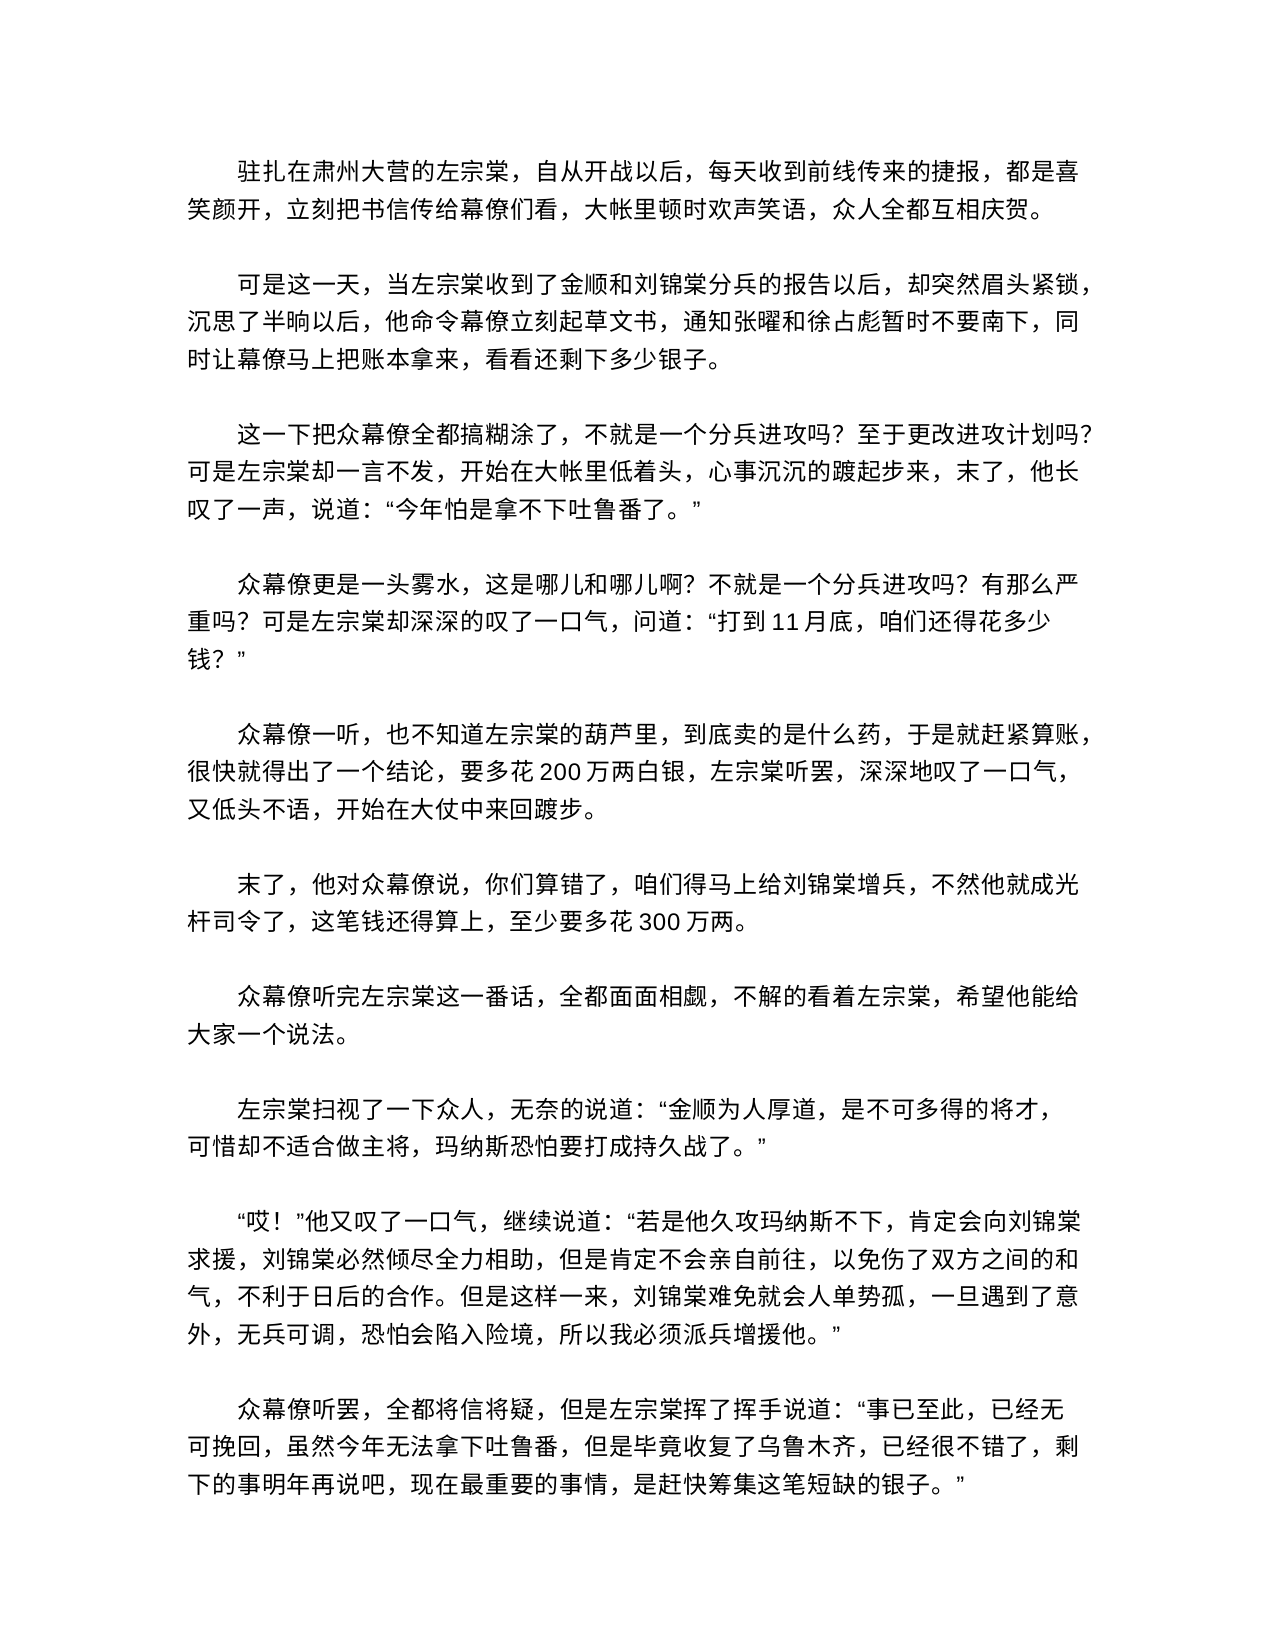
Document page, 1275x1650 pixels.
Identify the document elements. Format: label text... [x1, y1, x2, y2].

text 左宗棠扫视了一下众人，无奈的说道：“金顺为人厚道，是不可多得的将才，可惜却不适合做主将，玛纳斯恐怕要打成持久战了。” [187, 1087, 1087, 1162]
text “哎！”他又叹了一口气，继续说道：“若是他久攻玛纳斯不下，肯定会向刘锦棠求援，刘锦棠必然倾尽全力相助，但是肯定不会亲自前往，以免伤了双方之间的和气，不利于日后的合作。但是这样一来，刘锦棠难免就会人单势孤，一旦遇到了意外，无兵可调，恐怕会陷入险境，所以我必须派兵增援他。” [187, 1200, 1087, 1350]
text 众幕僚听完左宗棠这一番话，全都面面相觑，不解的看着左宗棠，希望他能给大家一个说法。 [187, 975, 1087, 1050]
text 驻扎在肃州大营的左宗棠，自从开战以后，每天收到前线传来的捷报，都是喜笑颜开，立刻把书信传给幕僚们看，大帐里顿时欢声笑语，众人全都互相庆贺。 [187, 150, 1087, 225]
text 末了，他对众幕僚说，你们算错了，咱们得马上给刘锦棠增兵，不然他就成光杆司令了，这笔钱还得算上，至少要多花300万两。 [187, 862, 1087, 937]
text 众幕僚听罢，全都将信将疑，但是左宗棠挥了挥手说道：“事已至此，已经无可挽回，虽然今年无法拿下吐鲁番，但是毕竟收复了乌鲁木齐，已经很不错了，剩下的事明年再说吧，现在最重要的事情，是赶快筹集这笔短缺的银子。” [187, 1387, 1087, 1500]
text 众幕僚更是一头雾水，这是哪儿和哪儿啊？不就是一个分兵进攻吗？有那么严重吗？可是左宗棠却深深的叹了一口气，问道：“打到11月底，咱们还得花多少钱？” [187, 562, 1087, 675]
text 可是这一天，当左宗棠收到了金顺和刘锦棠分兵的报告以后，却突然眉头紧锁，沉思了半晌以后，他命令幕僚立刻起草文书，通知张曜和徐占彪暂时不要南下，同时让幕僚马上把账本拿来，看看还剩下多少银子。 [187, 262, 1087, 375]
text 众幕僚一听，也不知道左宗棠的葫芦里，到底卖的是什么药，于是就赶紧算账，很快就得出了一个结论，要多花200万两白银，左宗棠听罢，深深地叹了一口气，又低头不语，开始在大仗中来回踱步。 [187, 712, 1087, 825]
text 这一下把众幕僚全都搞糊涂了，不就是一个分兵进攻吗？至于更改进攻计划吗？可是左宗棠却一言不发，开始在大帐里低着头，心事沉沉的踱起步来，末了，他长叹了一声，说道：“今年怕是拿不下吐鲁番了。” [187, 412, 1087, 525]
